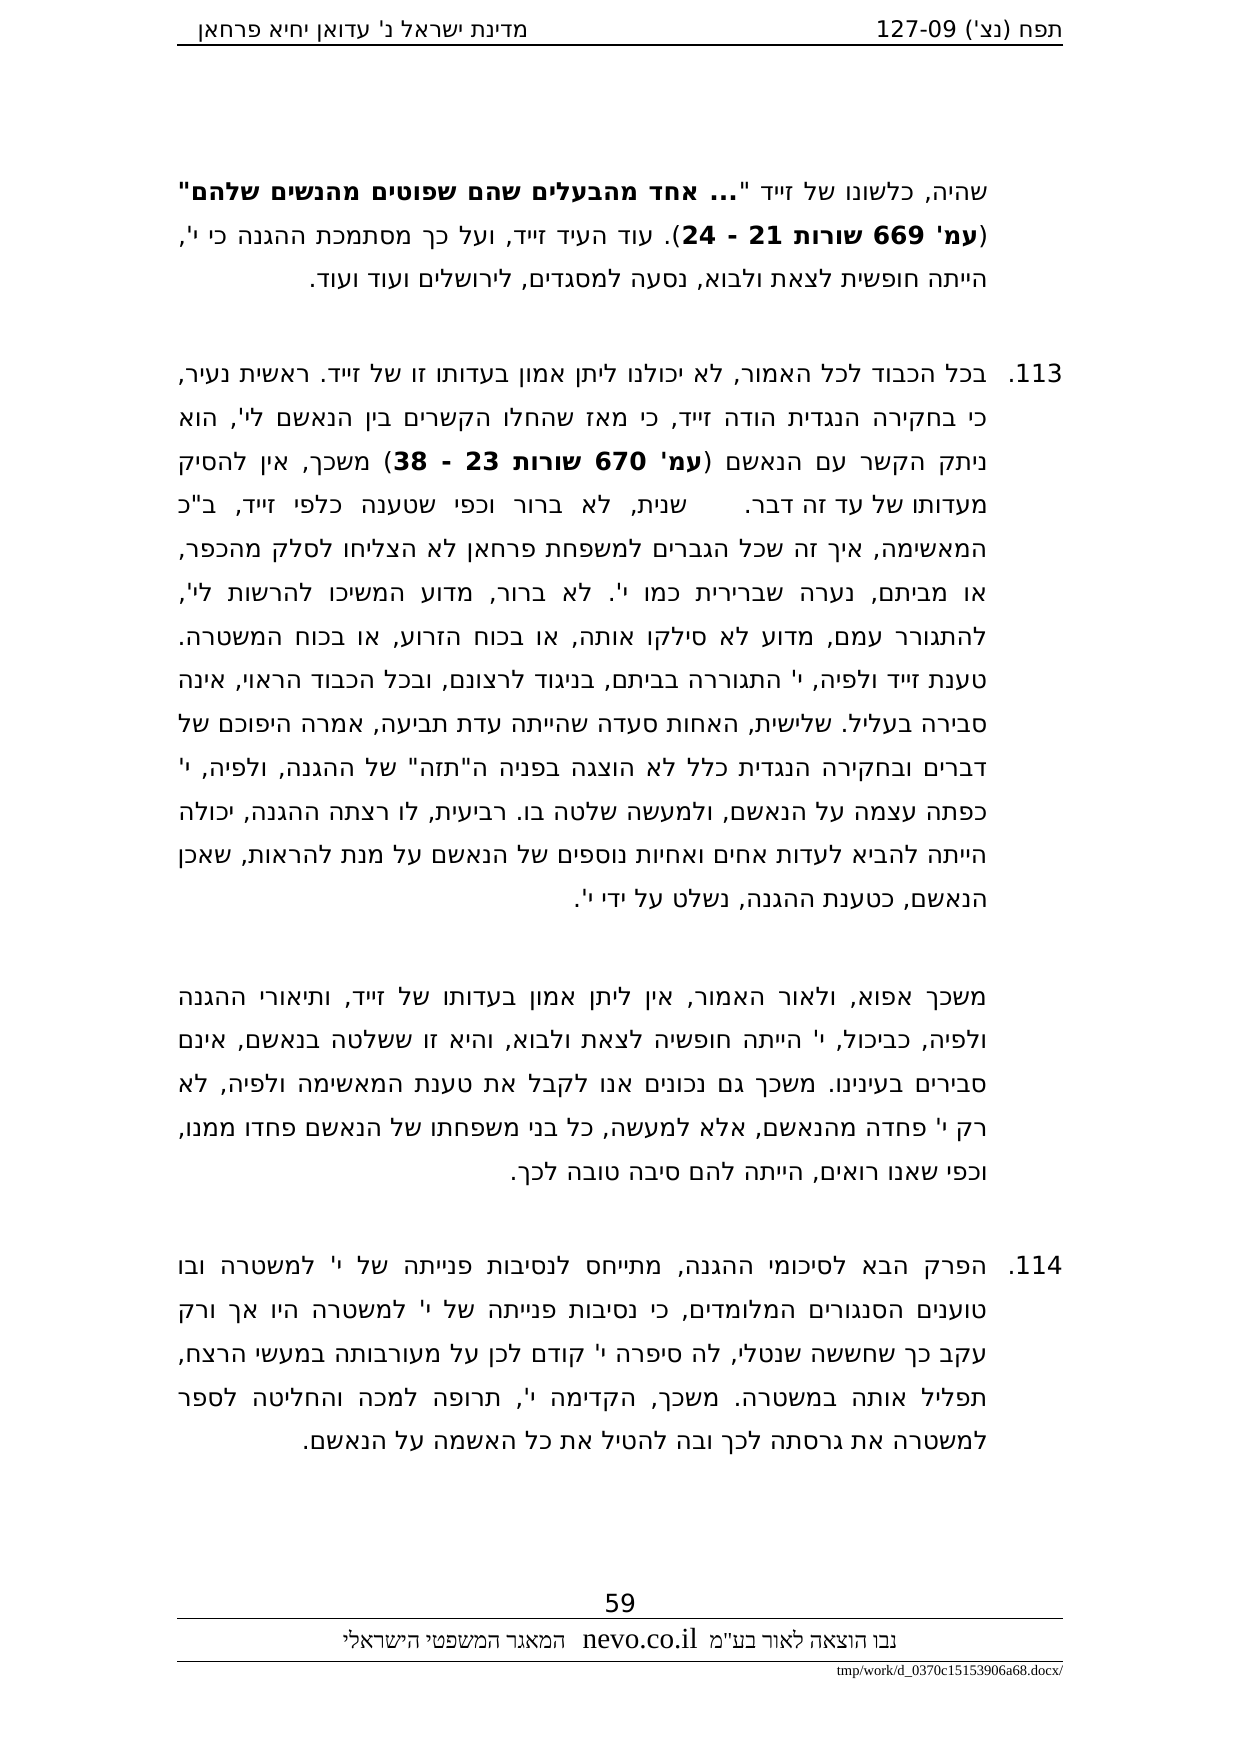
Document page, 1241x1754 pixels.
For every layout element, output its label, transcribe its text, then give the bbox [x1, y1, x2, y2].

text משכך אפוא, ולאור האמור, אין ליתן אמון בעדותו של זייד, ותיאורי ההגנה ולפיה, כביכול, י' הייתה חופשיה לצאת ולבוא, והיא זו ששלטה בנאשם, אינם סבירים בעינינו. משכך גם נכונים אנו לקבל את טענת המאשימה ולפיה, לא רק י' פחדה מהנאשם, אלא למעשה, כל בני משפחתו של הנאשם פחדו ממנו, וכפי שאנו רואים, הייתה להם סיבה טובה לכך. [177, 982, 1063, 1186]
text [177, 177, 1063, 294]
text 113. בכל הכבוד לכל האמור, לא יכולנו ליתן אמון בעדותו זו של זייד. ראשית נעיר, כי בחקירה הנגדית הודה זייד, כי מאז שהחלו הקשרים בין הנאשם לי', הוא ניתק הקשר עם הנאשם (עמ' 670 שורות 23 - 38) משכך, אין להסיק מעדותו של עד זה דבר. שנית, לא ברור וכפי שטענה כלפי זייד, ב"כ המאשימה, איך זה שכל הגברים למשפחת פרחאן לא הצליחו לסלק מהכפר, או מביתם, נערה שברירית כמו י'. לא ברור, מדוע המשיכו להרשות לי', להתגורר עמם, מדוע לא סילקו אותה, או בכוח הזרוע, או בכוח המשטרה. טענת זייד ולפיה, י' התגוררה בביתם, בניגוד לרצונם, ובכל הכבוד הראוי, אינה סבירה בעליל. שלישית, האחות סעדה שהייתה עדת תביעה, אמרה היפוכם של דברים ובחקירה הנגדית כלל לא הוצגה בפניה ה"תזה" של ההגנה, ולפיה, י' כפתה עצמה על הנאשם, ולמעשה שלטה בו. רביעית, לו רצתה ההגנה, יכולה הייתה להביא לעדות אחים ואחיות נוספים של הנאשם על מנת להראות, שאכן הנאשם, כטענת ההגנה, נשלט על ידי י'. [177, 359, 1063, 965]
text 114. הפרק הבא לסיכומי ההגנה, מתייחס לנסיבות פנייתה של י' למשטרה ובו טוענים הסנגורים המלומדים, כי נסיבות פנייתה של י' למשטרה היו אך ורק עקב כך שחששה שנטלי, לה סיפרה י' קודם לכן על מעורבותה במעשי הרצח, תפליל אותה במשטרה. משכך, הקדימה י', תרופה למכה והחליטה לספר למשטרה את גרסתה לכך ובה להטיל את כל האשמה על הנאשם. [177, 1251, 1063, 1456]
